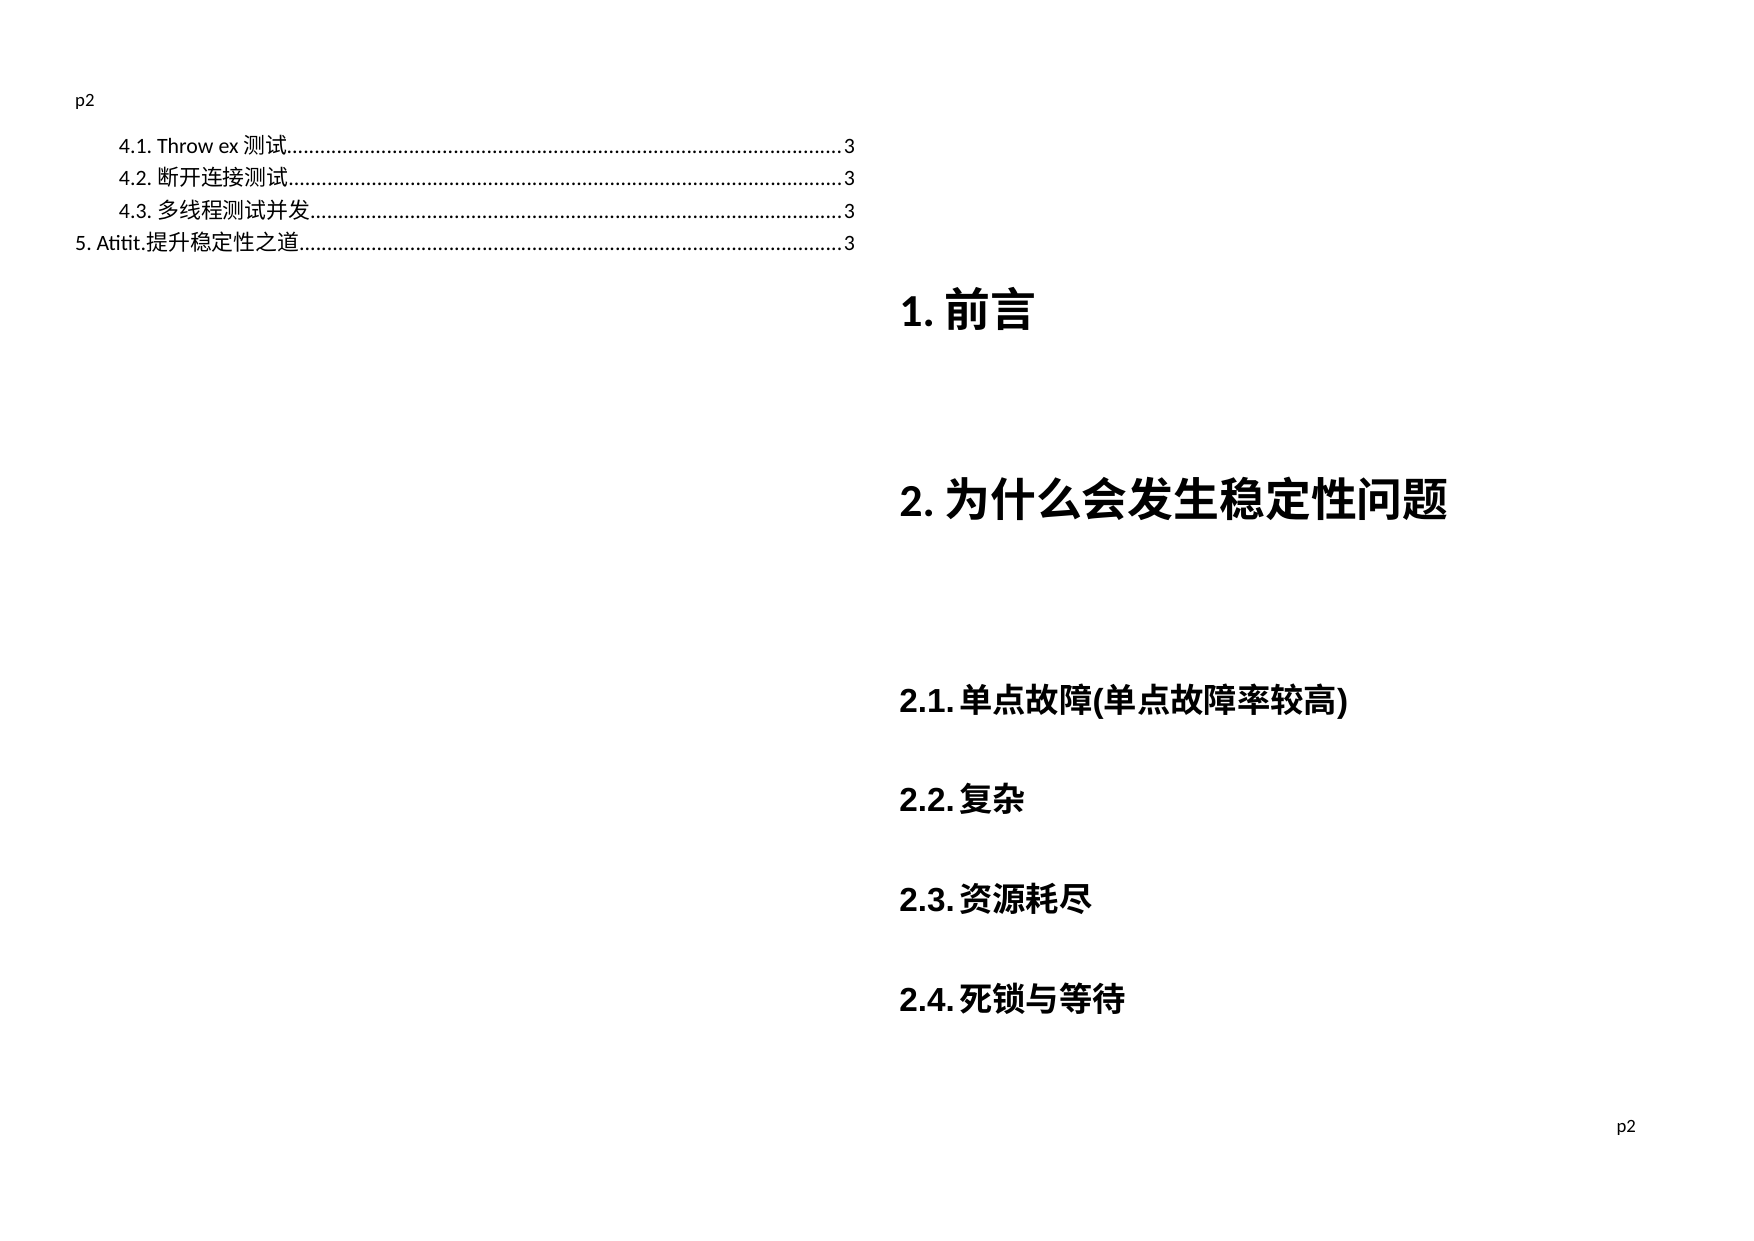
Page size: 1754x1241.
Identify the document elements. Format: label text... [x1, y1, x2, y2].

subtitle 前言 [899, 257, 1679, 355]
text 4.2. 断开连接测试 3 [119, 160, 1679, 192]
text 5. Atitit.提升稳定性之道 3 [75, 225, 1679, 257]
subtitle 复杂 [899, 834, 1679, 899]
text 4.1. Throw ex测试 3 [119, 127, 1679, 160]
subtitle 资源耗尽 [899, 961, 1679, 1026]
subtitle 为什么会发生稳定性问题 [899, 483, 1679, 581]
text 4.3. 多线程测试并发 3 [119, 192, 1679, 225]
subtitle 单点故障(单点故障率较高) [899, 708, 1679, 773]
